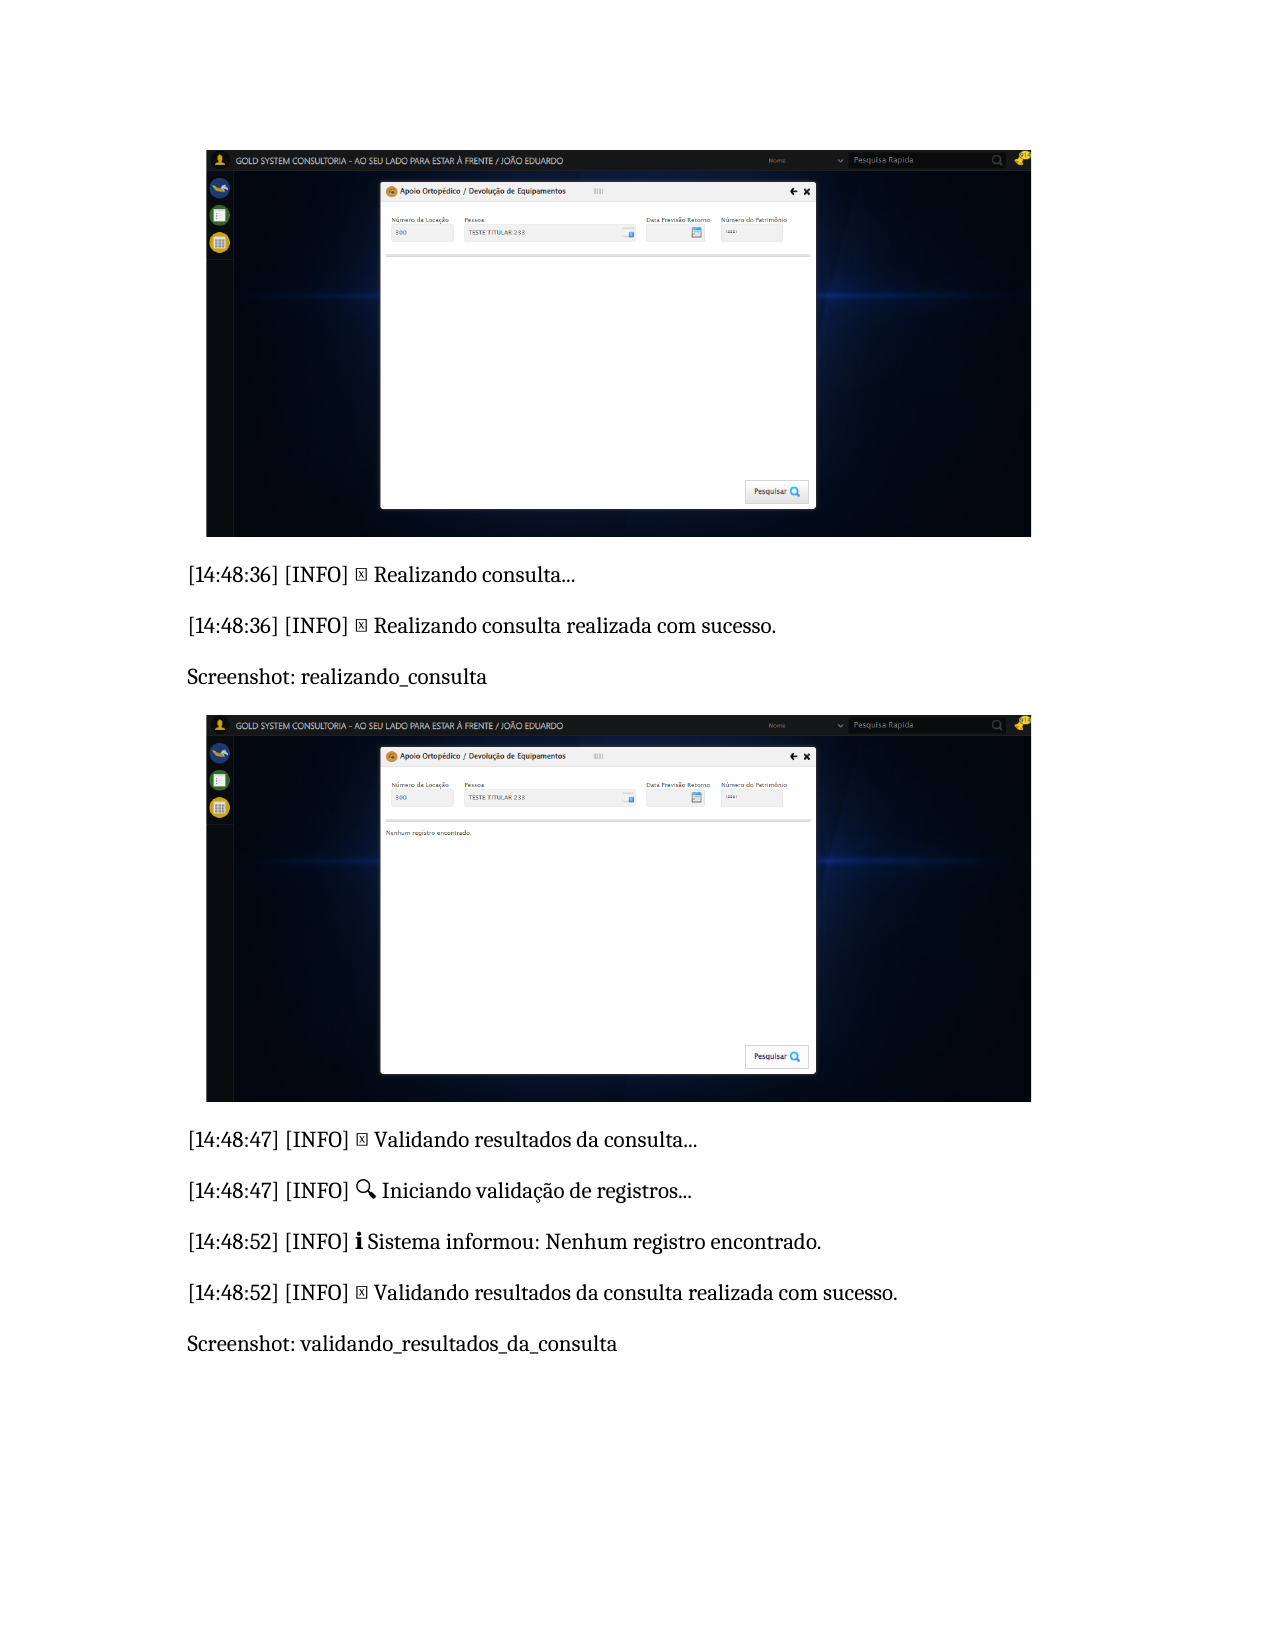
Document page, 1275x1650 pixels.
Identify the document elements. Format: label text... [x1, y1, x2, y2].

text [14:48:47] [INFO] 🔍 Iniciando validação de registros... [187, 1178, 1087, 1204]
text [14:48:52] [INFO] ℹ️ Sistema informou: Nenhum registro encontrado. [187, 1229, 1087, 1255]
picture [206, 150, 1032, 537]
picture [206, 715, 1032, 1102]
text Screenshot: realizando_consulta [187, 664, 1087, 690]
text [14:48:36] [INFO] 🔄 Realizando consulta... [187, 562, 1087, 588]
text Screenshot: validando_resultados_da_consulta [187, 1331, 1087, 1357]
text [14:48:36] [INFO] ✅ Realizando consulta realizada com sucesso. [187, 613, 1087, 639]
text [14:48:47] [INFO] 🔄 Validando resultados da consulta... [187, 1127, 1087, 1153]
text [14:48:52] [INFO] ✅ Validando resultados da consulta realizada com sucesso. [187, 1280, 1087, 1306]
